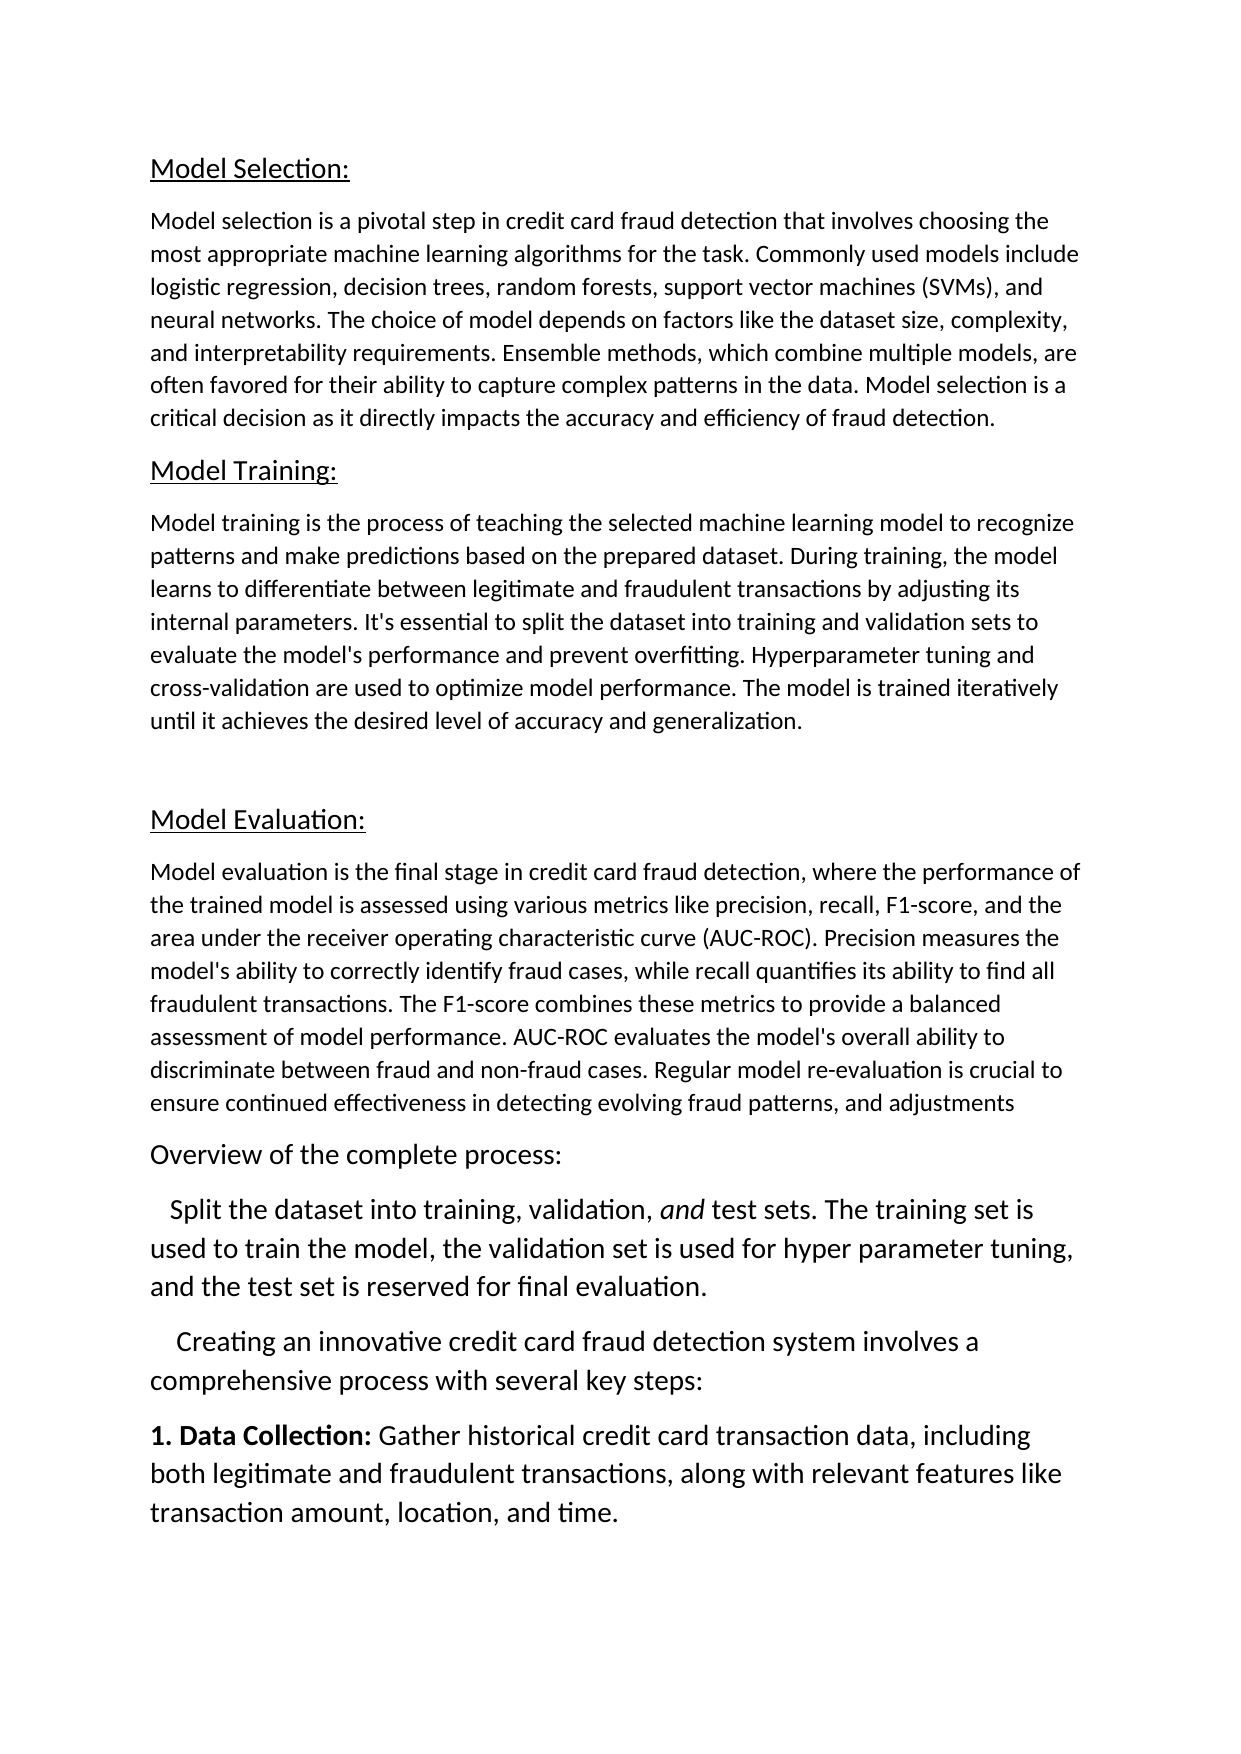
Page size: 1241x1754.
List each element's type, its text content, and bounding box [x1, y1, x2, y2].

text Model selection is a pivotal step in credit card fraud detection that involves choosing the most appropriate machine learning algorithms for the task. Commonly used models include logistic regression, decision trees, random forests, support vector machines (SVMs), and neural networks. The choice of model depends on factors like the dataset size, complexity, and interpretability requirements. Ensemble methods, which combine multiple models, are often favored for their ability to capture complex patterns in the data. Model selection is a critical decision as it directly impacts the accuracy and efficiency of fraud detection. [150, 205, 1090, 433]
text Model Training: [150, 452, 1090, 488]
text Creating an innovative credit card fraud detection system involves a comprehensive process with several key steps: [150, 1323, 1090, 1397]
text Split the dataset into training, validation, and test sets. The training set is used to train the model, the validation set is used for hyper parameter tuning, and the test set is reserved for final evaluation. [150, 1191, 1090, 1304]
text Overview of the complete process: [150, 1136, 1090, 1172]
text Model evaluation is the final stage in credit card fraud detection, where the performance of the trained model is assessed using various metrics like precision, recall, F1-score, and the area under the receiver operating characteristic curve (AUC-ROC). Precision measures the model's ability to correctly identify fraud cases, while recall quantifies its ability to find all fraudulent transactions. The F1-score combines these metrics to provide a balanced assessment of model performance. AUC-ROC evaluates the model's overall ability to discriminate between fraud and non-fraud cases. Regular model re-evaluation is crucial to ensure continued effectiveness in detecting evolving fraud patterns, and adjustments [150, 856, 1090, 1117]
text 1. Data Collection: Gather historical credit card transaction data, including both legitimate and fraudulent transactions, along with relevant features like transaction amount, location, and time. [150, 1417, 1090, 1529]
text Model Selection: [150, 150, 1090, 186]
text Model training is the process of teaching the selected machine learning model to recognize patterns and make predictions based on the prepared dataset. During training, the model learns to differentiate between legitimate and fraudulent transactions by adjusting its internal parameters. It's essential to split the dataset into training and validation sets to evaluate the model's performance and prevent overfitting. Hyperparameter tuning and cross-validation are used to optimize model performance. The model is trained iteratively until it achieves the desired level of accuracy and generalization. [150, 507, 1090, 735]
text Model Evaluation: [150, 801, 1090, 837]
